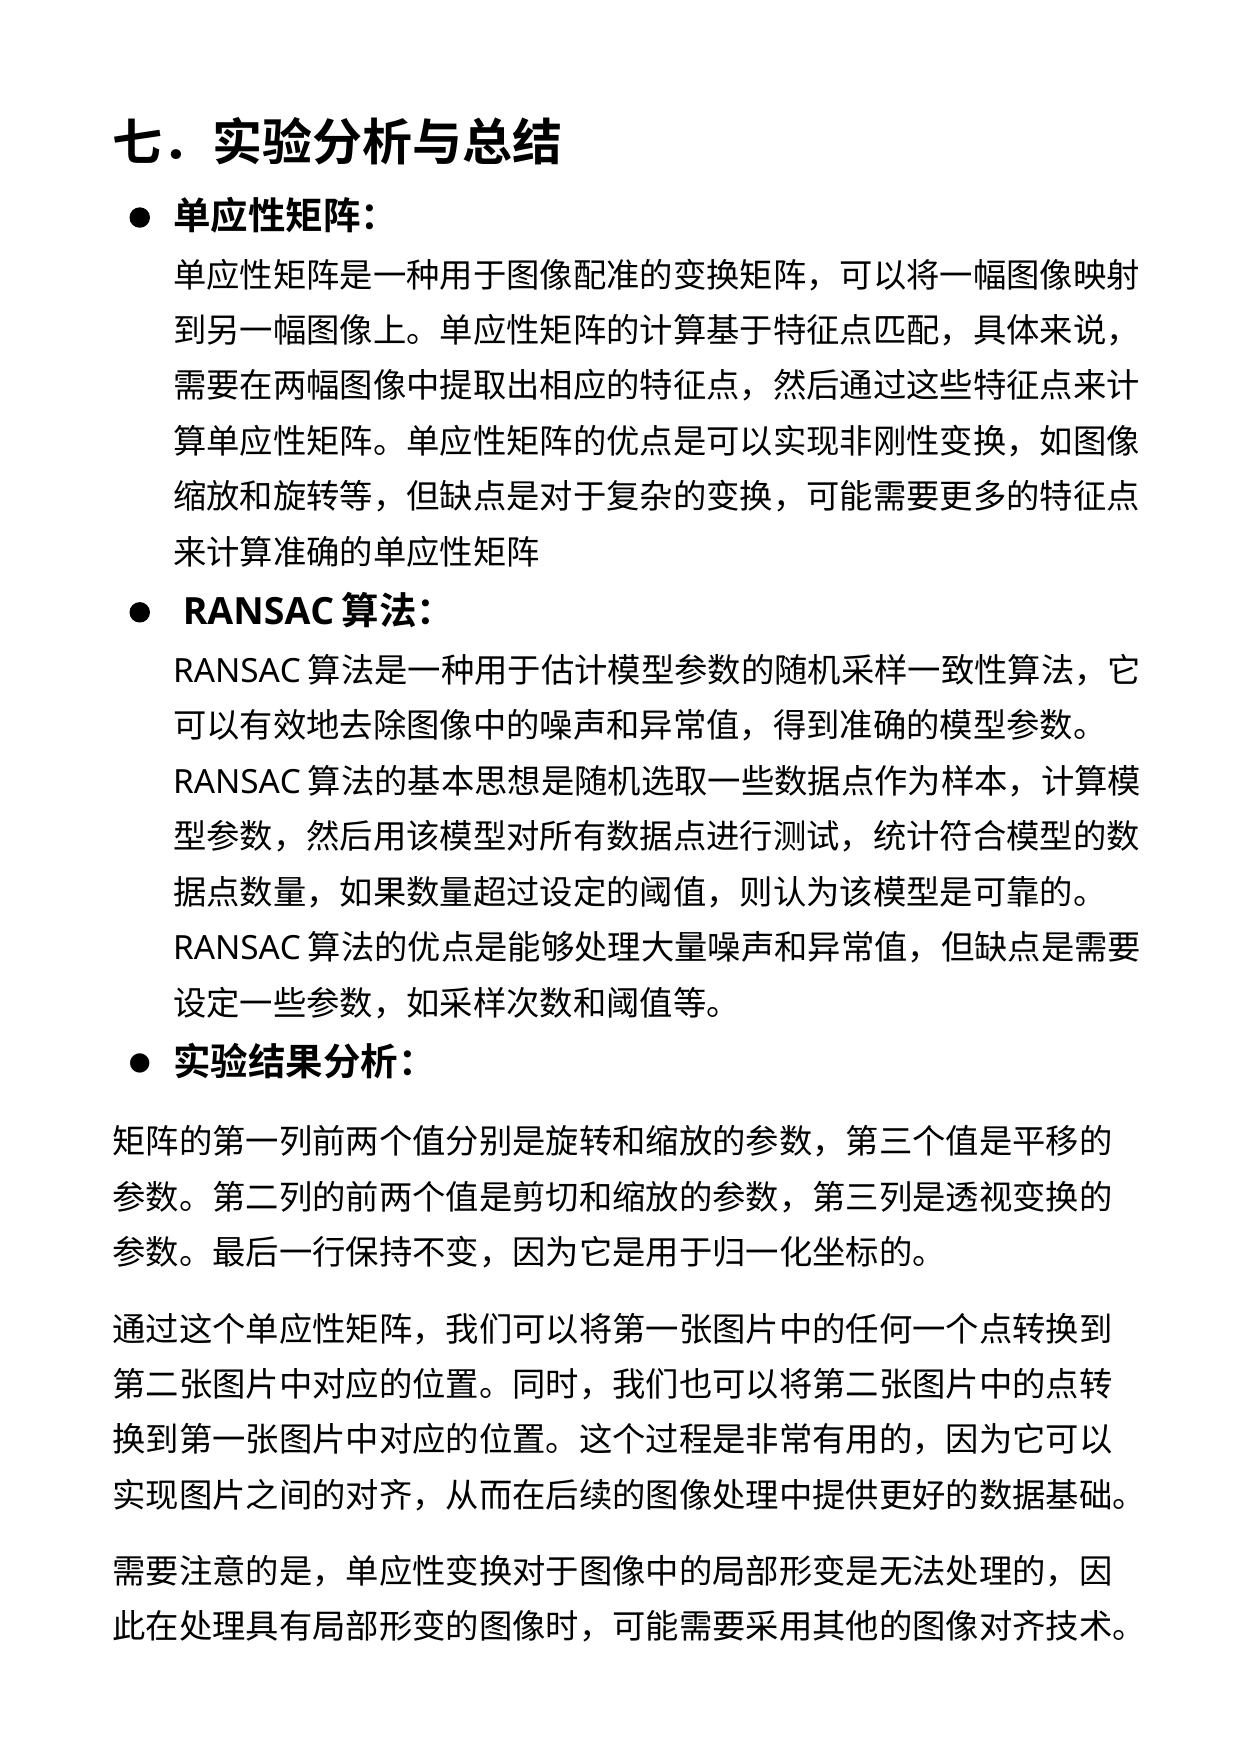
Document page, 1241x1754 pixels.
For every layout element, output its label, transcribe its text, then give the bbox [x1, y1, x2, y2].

list RANSAC算法： [127, 581, 1143, 635]
list 单应性矩阵是一种用于图像配准的变换矩阵，可以将一幅图像映射到另一幅图像上。单应性矩阵的计算基于特征点匹配，具体来说，需要在两幅图像中提取出相应的特征点，然后通过这些特征点来计算单应性矩阵。单应性矩阵的优点是可以实现非刚性变换，如图像缩放和旋转等，但缺点是对于复杂的变换，可能需要更多的特征点来计算准确的单应性矩阵 [173, 248, 1143, 574]
list 单应性矩阵： [127, 186, 1143, 240]
subtitle 七．实验分析与总结 [112, 103, 1143, 175]
text 矩阵的第一列前两个值分别是旋转和缩放的参数，第三个值是平移的参数。第二列的前两个值是剪切和缩放的参数，第三列是透视变换的参数。最后一行保持不变，因为它是用于归一化坐标的。 [112, 1115, 1143, 1274]
text 需要注意的是，单应性变换对于图像中的局部形变是无法处理的，因此在处理具有局部形变的图像时，可能需要采用其他的图像对齐技术。 [112, 1545, 1143, 1648]
text 通过这个单应性矩阵，我们可以将第一张图片中的任何一个点转换到第二张图片中对应的位置。同时，我们也可以将第二张图片中的点转换到第一张图片中对应的位置。这个过程是非常有用的，因为它可以实现图片之间的对齐，从而在后续的图像处理中提供更好的数据基础。 [112, 1302, 1143, 1517]
list 实验结果分析： [127, 1032, 1143, 1086]
list RANSAC算法是一种用于估计模型参数的随机采样一致性算法，它可以有效地去除图像中的噪声和异常值，得到准确的模型参数。RANSAC算法的基本思想是随机选取一些数据点作为样本，计算模型参数，然后用该模型对所有数据点进行测试，统计符合模型的数据点数量，如果数量超过设定的阈值，则认为该模型是可靠的。RANSAC算法的优点是能够处理大量噪声和异常值，但缺点是需要设定一些参数，如采样次数和阈值等。 [173, 643, 1143, 1025]
